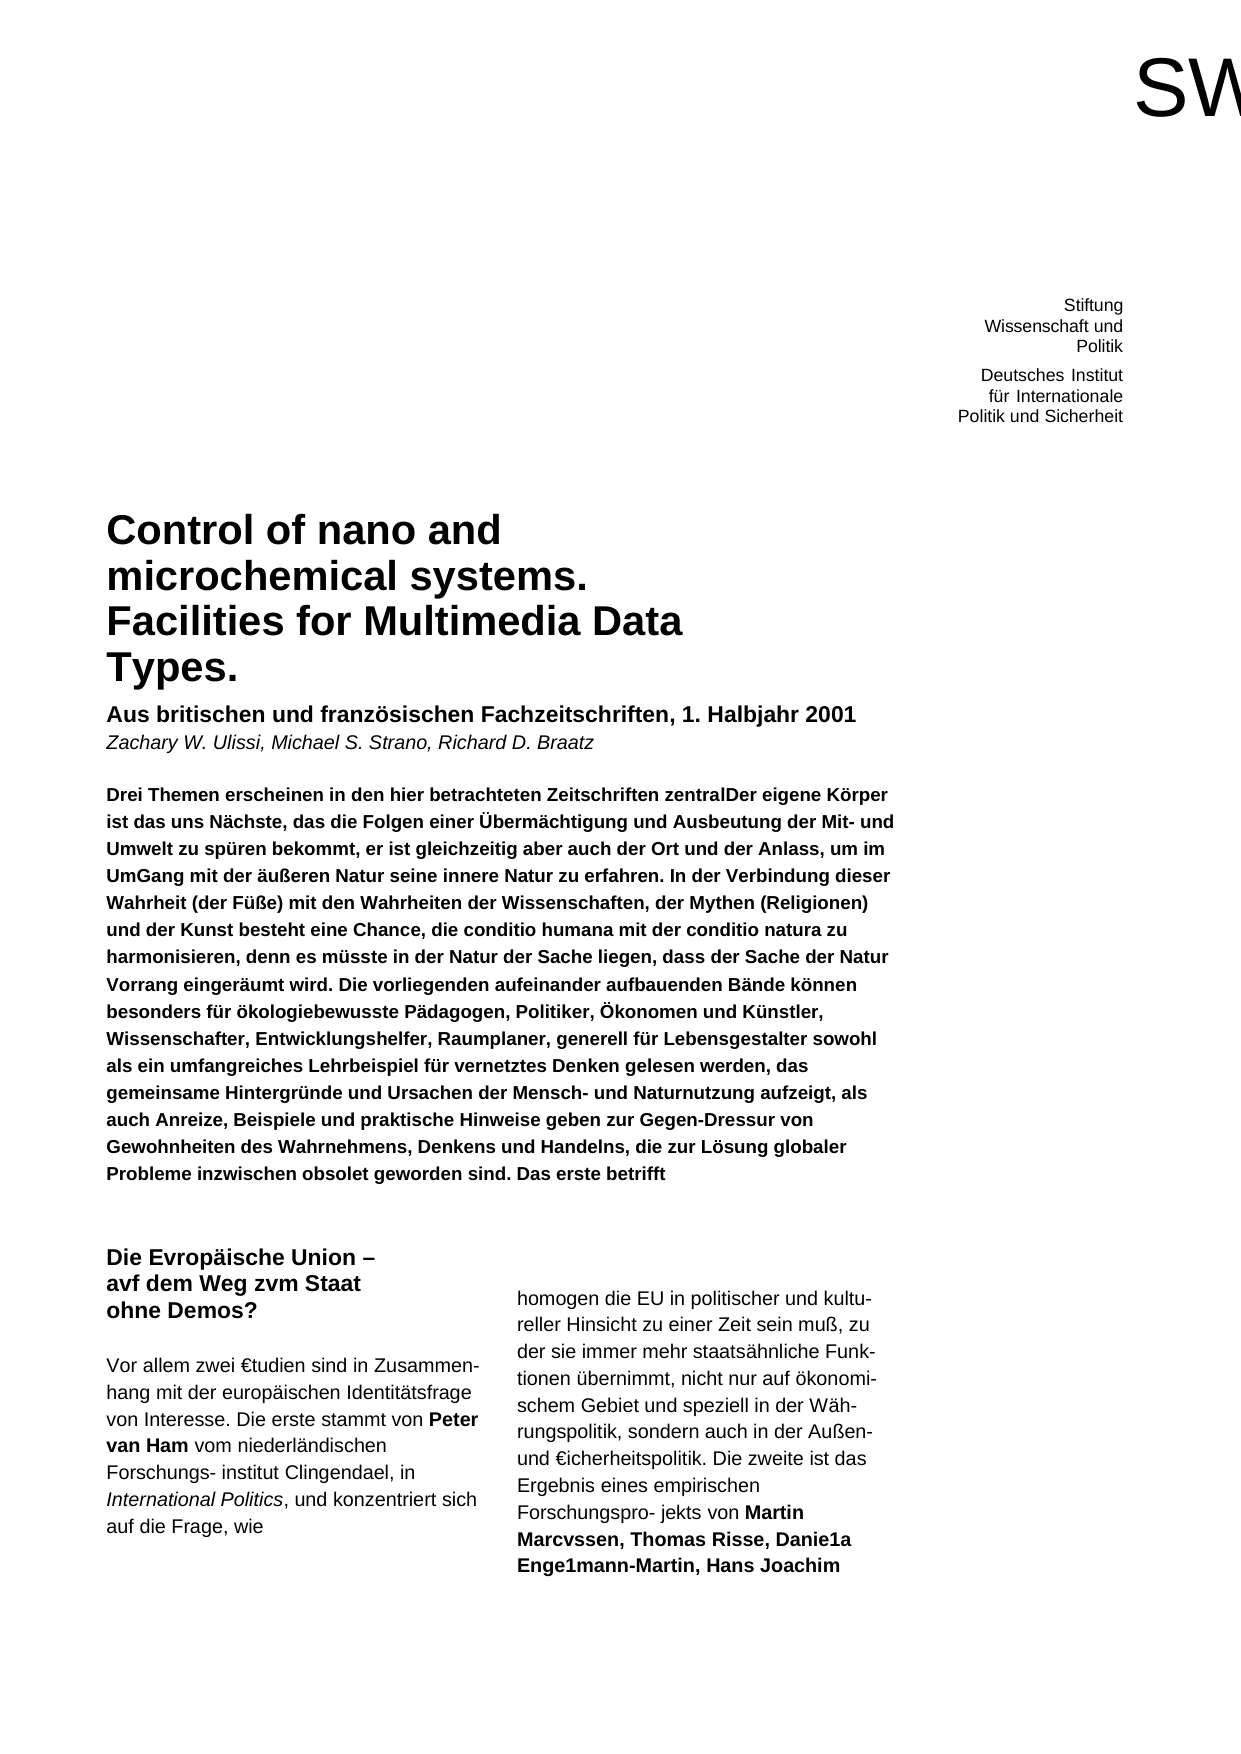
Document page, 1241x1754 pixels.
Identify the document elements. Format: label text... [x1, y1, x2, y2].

subtitle Vor allem zwei €tudien sind in Zusammen- hang mit der europäischen Identitätsfrage von Interesse. Die erste stammt von Peter van Ham vom niederländischen Forschungs- institut Clingendael, in International Politics, und konzentriert sich auf die Frage, wie [106, 1354, 490, 1537]
text homogen die EU in politischer und kultu- reller Hinsicht zu einer Zeit sein muß, zu der sie immer mehr staatsähnliche Funk- tionen übernimmt, nicht nur auf ökonomi- schem Gebiet und speziell in der Wäh- rungspolitik, sondern auch in der Außen- und €icherheitspolitik. Die zweite ist das Ergebnis eines empirischen Forschungspro- jekts von Martin Marcvssen, Thomas Risse, Danie1a Enge1mann-Martin, Hans Joachim [517, 1286, 901, 1577]
text Politik [94, 336, 1123, 356]
text Drei Themen erscheinen in den hier betrachteten Zeitschriften zentralDer eigene Körper ist das uns Nächste, das die Folgen einer Übermächtigung und Ausbeutung der Mit- und Umwelt zu spüren bekommt, er ist gleichzeitig aber auch der Ort und der Anlass, um im UmGang mit der äußeren Natur seine innere Natur zu erfahren. In der Verbindung dieser Wahrheit (der Füße) mit den Wahrheiten der Wissenschaften, der Mythen (Religionen) und der Kunst besteht eine Chance, die conditio humana mit der conditio natura zu harmonisieren, denn es müsste in der Natur der Sache liegen, dass der Sache der Natur Vorrang eingeräumt wird. Die vorliegenden aufeinander aufbauenden Bände können besonders für ökologiebewusste Pädagogen, Politiker, Ökonomen und Künstler, Wissenschafter, Entwicklungshelfer, Raumplaner, generell für Lebensgestalter sowohl als ein umfangreiches Lehrbeispiel für vernetztes Denken gelesen werden, das gemeinsame Hintergründe und Ursachen der Mensch- und Naturnutzung aufzeigt, als auch Anreize, Beispiele und praktische Hinweise geben zur Gegen-Dressur von Gewohnheiten des Wahrnehmens, Denkens und Handelns, die zur Lösung globaler Probleme inzwischen obsolet geworden sind. Das erste betrifft [106, 784, 897, 1184]
text Zachary W. Ulissi, Michael S. Strano, Richard D. Braatz [106, 731, 1134, 754]
subtitle Die Evropäische Union – avf dem Weg zvm Staat ohne Demos? [106, 1243, 376, 1323]
text Stiftung Wissenschaft und [982, 295, 1123, 336]
text Control of nano and microchemical systems. Facilities for Multimedia Data Types. [106, 508, 718, 690]
text Deutsches Institut für Internationale Politik und Sicherheit [949, 365, 1123, 426]
subtitle Aus britischen und französischen Fachzeitschriften, 1. Halbjahr 2001 [106, 701, 1134, 727]
